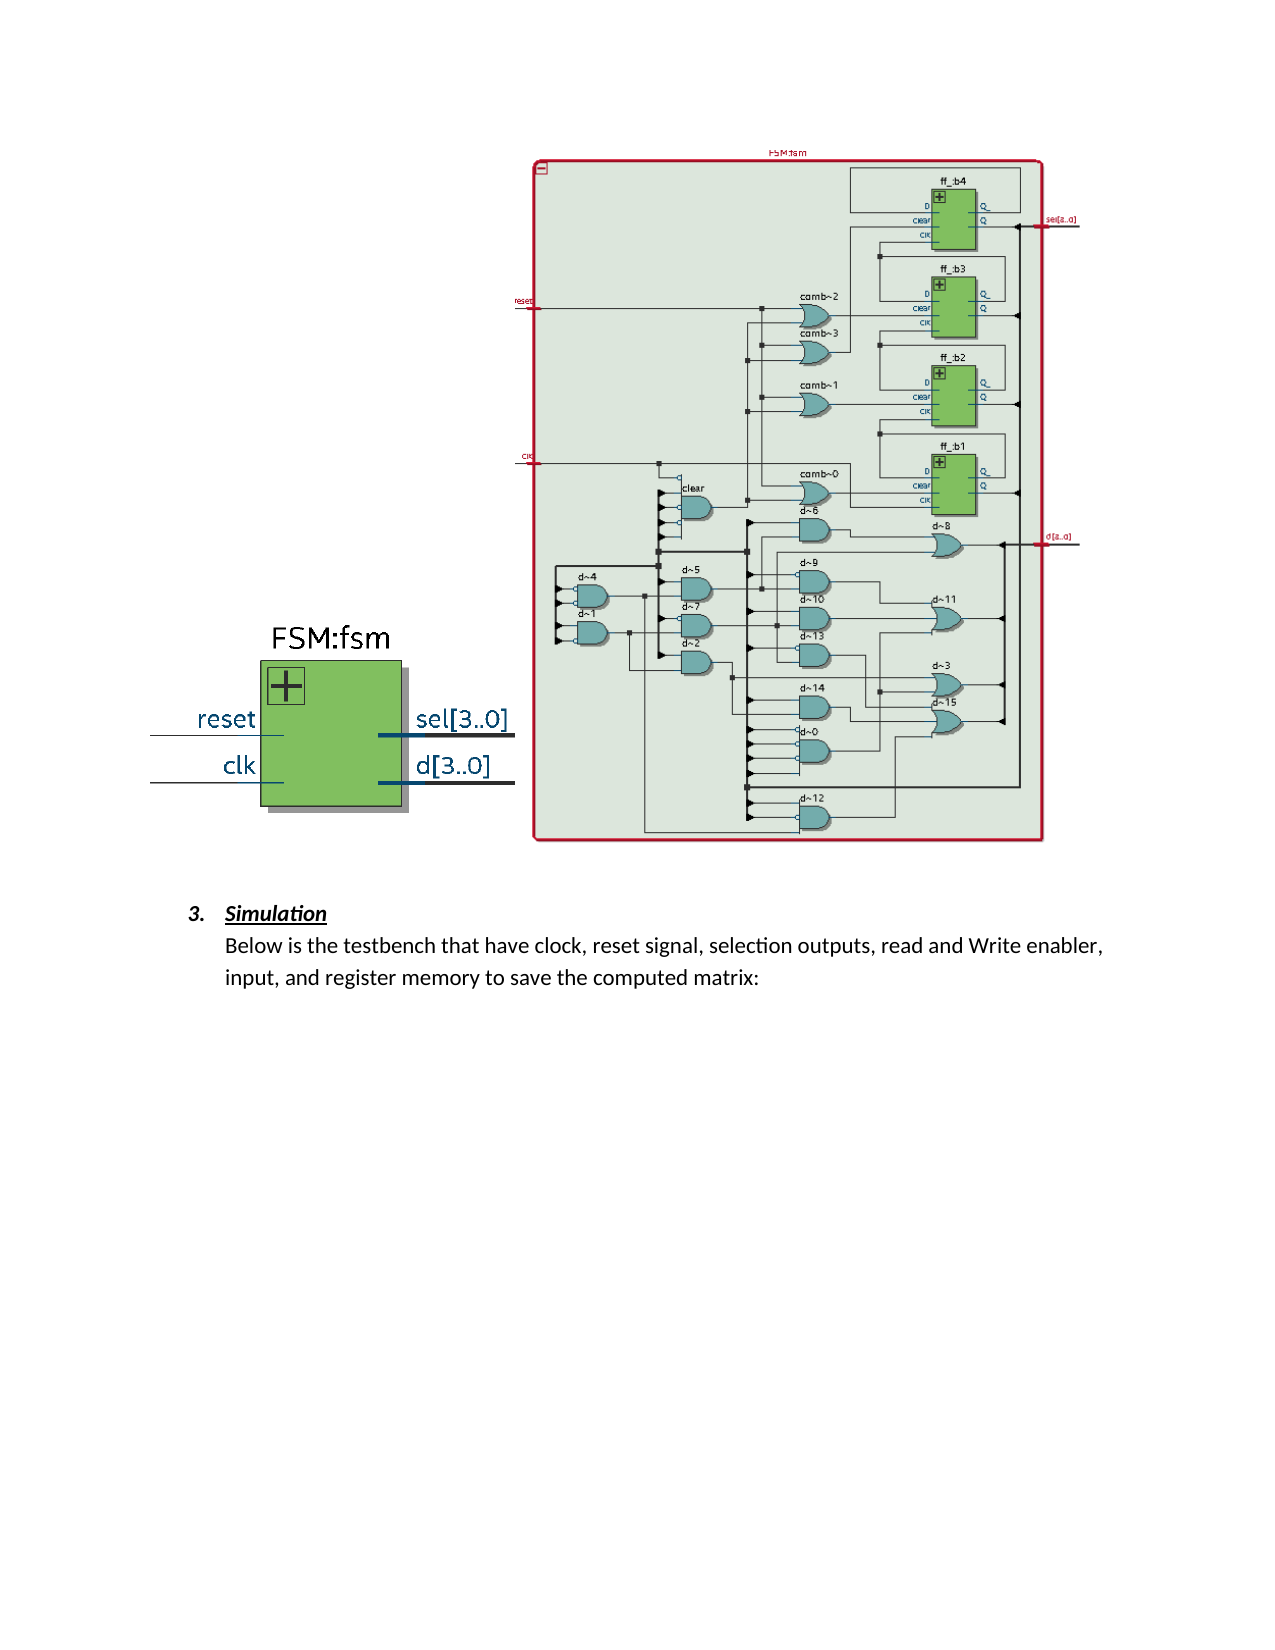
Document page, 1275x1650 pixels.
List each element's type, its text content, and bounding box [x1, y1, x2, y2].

list Below is the testbench that have clock, reset signal, selection outputs, read and Write enabler, input, and register memory to save the computed matrix: [225, 931, 1125, 992]
list Simulation [187, 899, 1125, 927]
picture [150, 150, 1080, 875]
